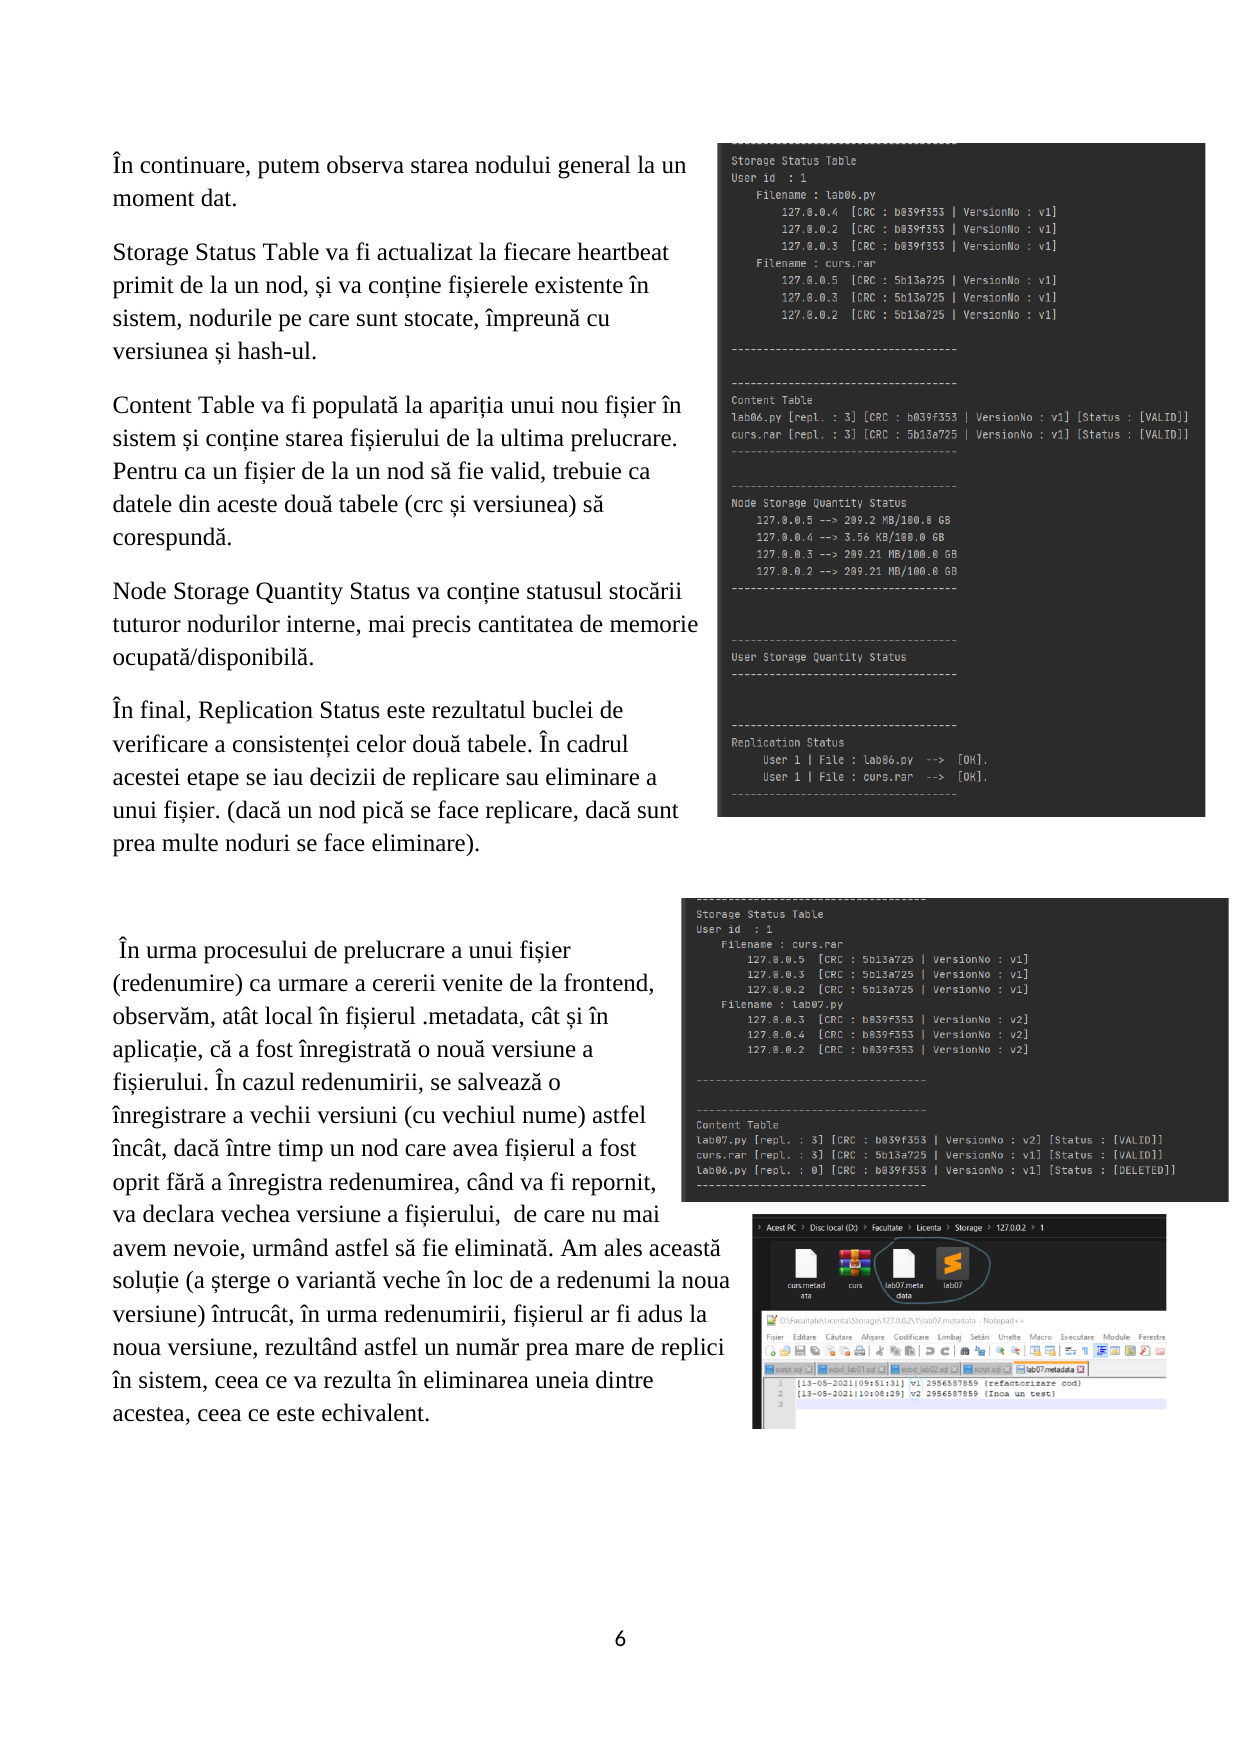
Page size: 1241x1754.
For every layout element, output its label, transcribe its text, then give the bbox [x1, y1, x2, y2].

text Storage Status Table va fi actualizat la fiecare heartbeat primit de la un nod, și va conține fișierele existente în sistem, nodurile pe care sunt stocate, împreună cu versiunea și hash-ul. [112, 237, 717, 365]
text Content Table va fi populată la apariția unui nou fișier în sistem și conține starea fișierului de la ultima prelucrare. Pentru ca un fișier de la un nod să fie valid, trebuie ca datele din aceste două tabele (crc și versiunea) să corespundă. [112, 390, 717, 551]
text În final, Replication Status este rezultatul buclei de verificare a consistenței celor două tabele. În cadrul acestei etape se iau decizii de replicare sau eliminare a unui fișier. (dacă un nod pică se face replicare, dacă sunt prea multe noduri se face eliminare). [112, 696, 1128, 856]
text În urma procesului de prelucrare a unui fișier (redenumire) ca urmare a cererii venite de la frontend, observăm, atât local în fișierul .metadata, cât și în aplicație, că a fost înregistrată o nouă versiune a fișierului. În cazul redenumirii, se salvează o înregistrare a vechii versiuni (cu vechiul nume) astfel încât, dacă între timp un nod care avea fișierul a fost oprit fără a înregistra redenumirea, când va fi repornit, va declara vechea versiune a fișierului, de care nu mai avem nevoie, urmând astfel să fie eliminată. Am ales această soluție (a șterge o variantă veche în loc de a redenumi la noua versiune) întrucât, în urma redenumirii, fișierul ar fi adus la noua versiune, rezultând astfel un număr prea mare de replici în sistem, ceea ce va rezulta în eliminarea uneia dintre acestea, ceea ce este echivalent. [112, 935, 1128, 1426]
text Node Storage Quantity Status va conține statusul stocării tuturor nodurilor interne, mai precis cantitatea de memorie ocupată/disponibilă. [112, 576, 717, 671]
picture [717, 143, 1206, 817]
picture [681, 898, 1229, 1202]
picture [752, 1214, 1167, 1429]
text În continuare, putem observa starea nodului general la un moment dat. [112, 150, 717, 212]
